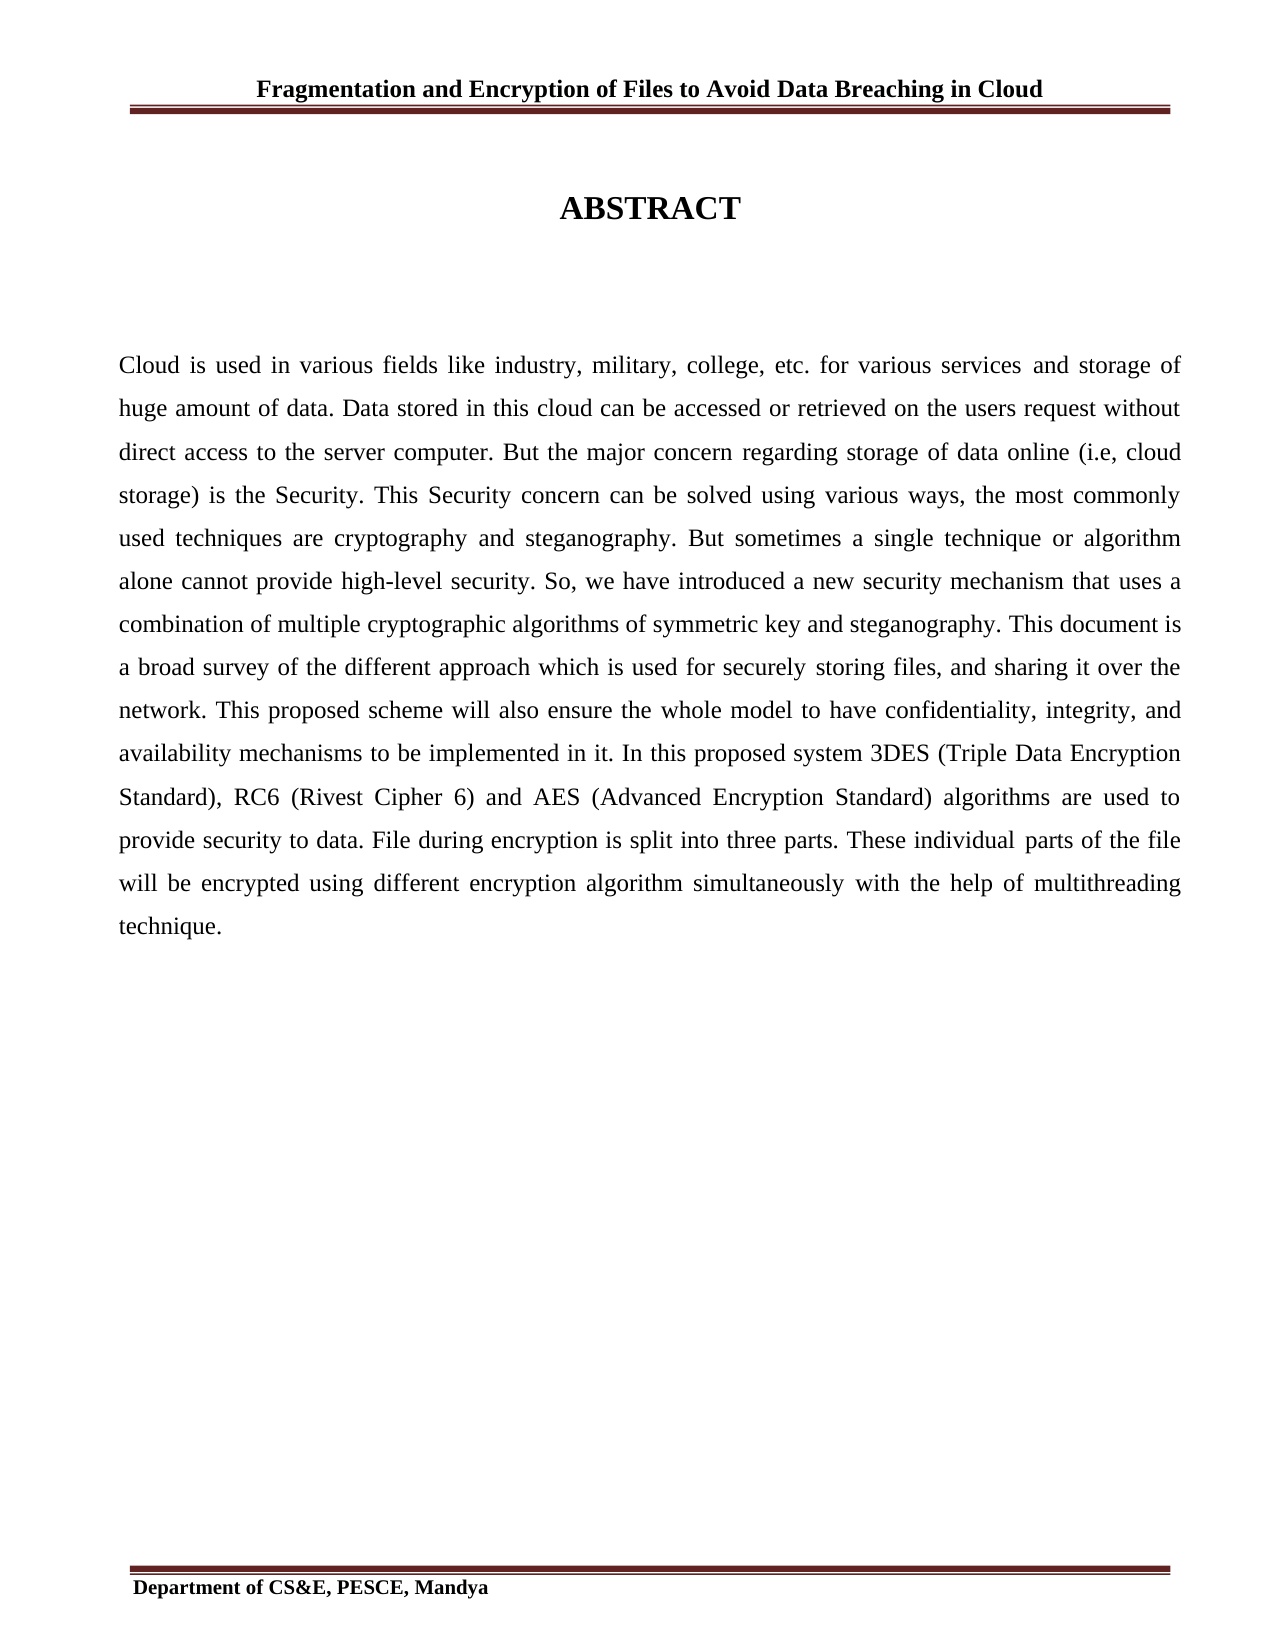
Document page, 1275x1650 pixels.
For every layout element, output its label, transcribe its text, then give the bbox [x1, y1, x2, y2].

text Cloud is used in various fields like industry, military, college, etc. for various services and storage of huge amount of data. Data stored in this cloud can be accessed or retrieved on the users request without direct access to the server computer. But the major concern regarding storage of data online (i.e, cloud storage) is the Security. This Security concern can be solved using various ways, the most commonly used techniques are cryptography and steganography. But sometimes a single technique or algorithm alone cannot provide high-level security. So, we have introduced a new security mechanism that uses a combination of multiple cryptographic algorithms of symmetric key and steganography. This document is a broad survey of the different approach which is used for securely storing files, and sharing it over the network. This proposed scheme will also ensure the whole model to have confidentiality, integrity, and availability mechanisms to be implemented in it. In this proposed system 3DES (Triple Data Encryption Standard), RC6 (Rivest Cipher 6) and AES (Advanced Encryption Standard) algorithms are used to provide security to data. File during encryption is split into three parts. These individual parts of the file will be encrypted using different encryption algorithm simultaneously with the help of multithreading technique. [119, 350, 1181, 940]
text ABSTRACT [255, 188, 1045, 227]
text Fragmentation and Encryption of Files to Avoid Data Breaching in Cloud [255, 74, 1044, 103]
text Department of CS&E, PESCE, Mandya [133, 1560, 1181, 1599]
